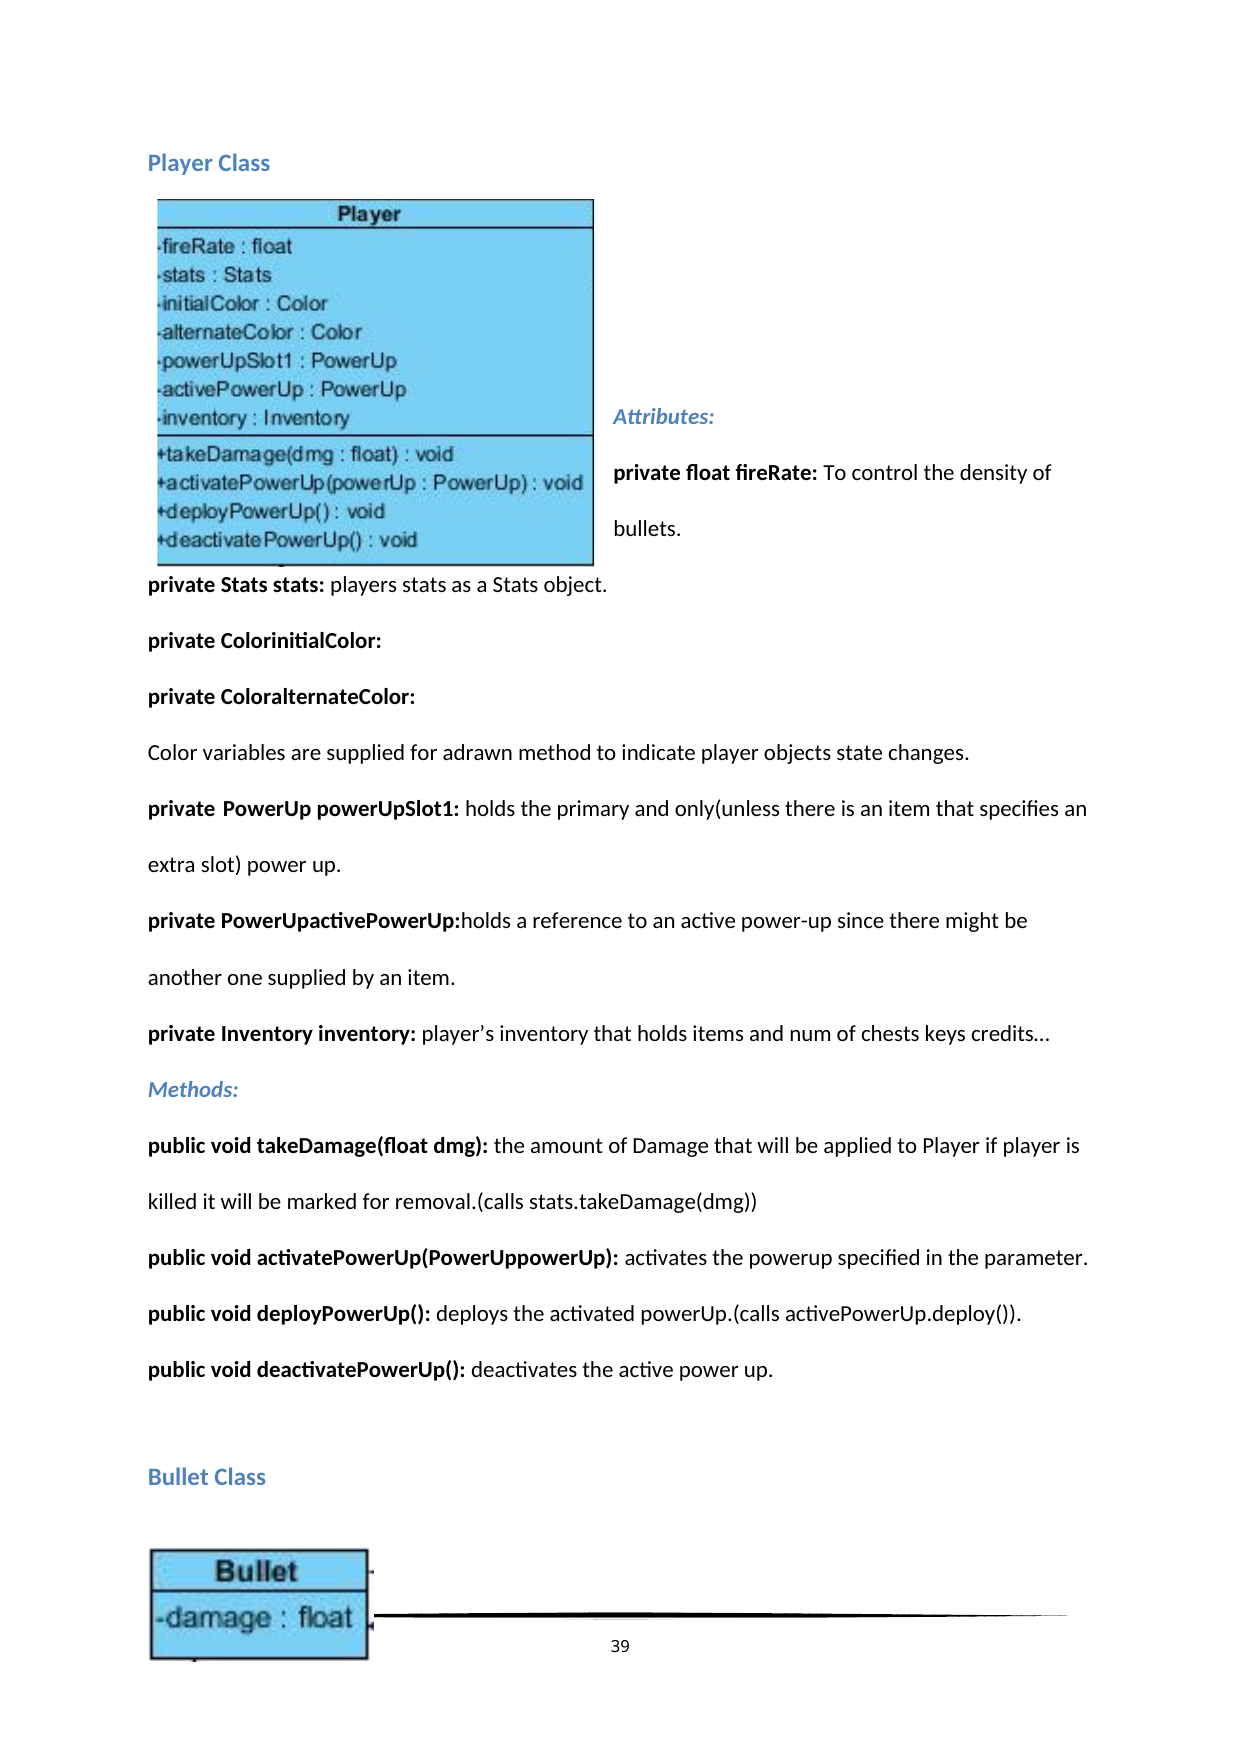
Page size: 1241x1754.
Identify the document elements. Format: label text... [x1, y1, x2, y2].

picture [157, 199, 595, 567]
picture [147, 1543, 1069, 1662]
text Bullet Class [148, 1461, 1093, 1492]
text Player Class Attributes: private float fireRate: To control the density of bullets. private Stats stats: players stats as a Stats object. private ColorinitialColor: private ColoralternateColor: Color variables are supplied for adrawn method to indicate player objects state changes. private PowerUp powerUpSlot1: holds the primary and only(unless there is an item that specifies an extra slot) power up. private PowerUpactivePowerUp:holds a reference to an active power-up since there might be another one supplied by an item. private Inventory inventory: player’s inventory that holds items and num of chests keys credits… Methods: public void takeDamage(float dmg): the amount of Damage that will be applied to Player if player is killed it will be marked for removal.(calls stats.takeDamage(dmg)) public void activatePowerUp(PowerUppowerUp): activates the powerup specified in the parameter. public void deployPowerUp(): deploys the activated powerUp.(calls activePowerUp.deploy()). public void deactivatePowerUp(): deactivates the active power up. [148, 148, 1093, 1383]
